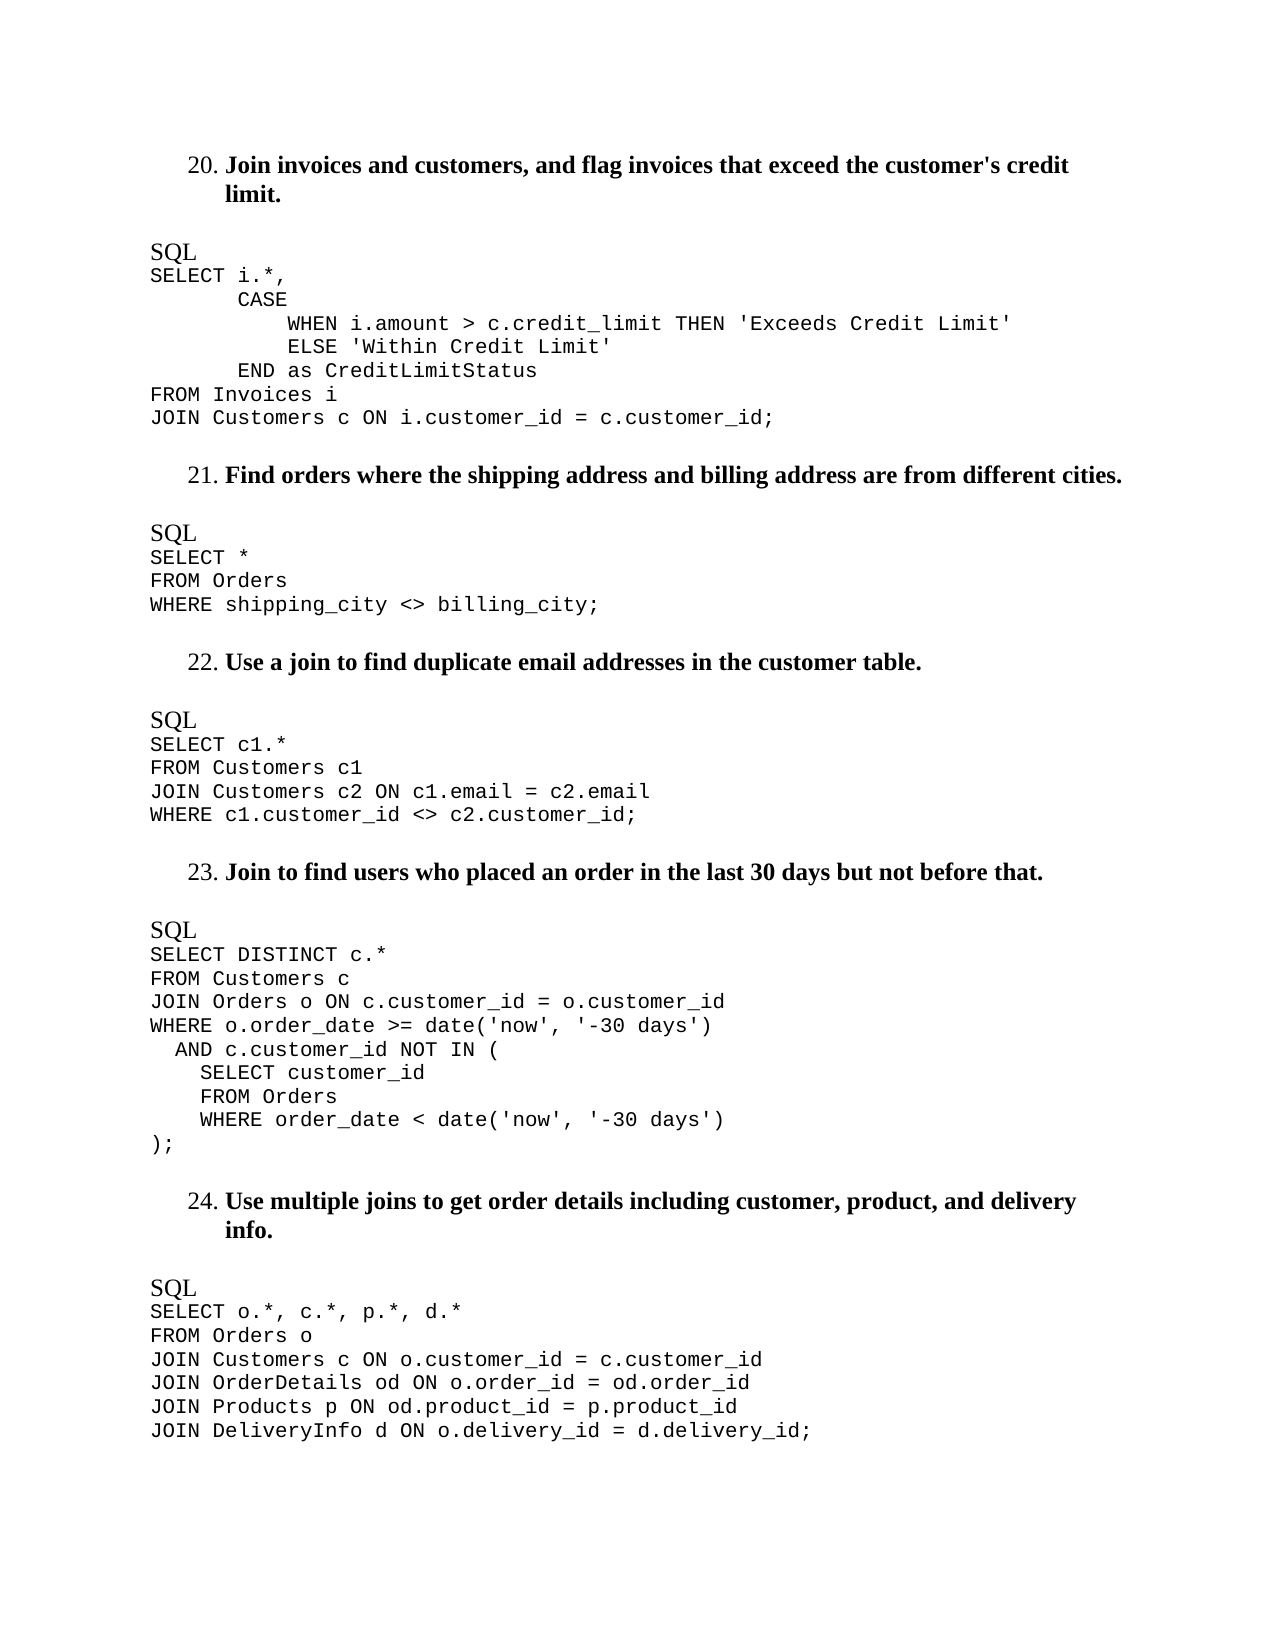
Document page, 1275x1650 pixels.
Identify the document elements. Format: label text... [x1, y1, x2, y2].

text SQL [150, 705, 1125, 733]
text WHERE o.order_date >= date('now', '-30 days') [150, 1015, 1125, 1038]
text CASE [150, 289, 1125, 313]
text SELECT o.*, c.*, p.*, d.* [150, 1301, 1125, 1325]
text SELECT * [150, 547, 1125, 570]
text SELECT i.*, [150, 265, 1125, 289]
list Find orders where the shipping address and billing address are from different cities. [187, 460, 1125, 489]
text ELSE 'Within Credit Limit' [150, 336, 1125, 360]
text JOIN DeliveryInfo d ON o.delivery_id = d.delivery_id; [150, 1419, 1125, 1443]
text WHERE c1.customer_id <> c2.customer_id; [150, 804, 1125, 828]
text FROM Invoices i [150, 384, 1125, 407]
text JOIN Orders o ON c.customer_id = o.customer_id [150, 991, 1125, 1015]
text SQL [150, 518, 1125, 547]
text WHEN i.amount > c.credit_limit THEN 'Exceeds Credit Limit' [150, 313, 1125, 336]
text ); [150, 1133, 1125, 1157]
text JOIN Customers c ON o.customer_id = c.customer_id [150, 1349, 1125, 1372]
list Use multiple joins to get order details including customer, product, and delivery info. [187, 1186, 1125, 1243]
text SELECT DISTINCT c.* [150, 944, 1125, 968]
text END as CreditLimitStatus [150, 360, 1125, 384]
text FROM Orders [150, 1086, 1125, 1109]
text WHERE shipping_city <> billing_city; [150, 594, 1125, 618]
list Use a join to find duplicate email addresses in the customer table. [187, 647, 1125, 676]
text FROM Customers c [150, 968, 1125, 991]
text AND c.customer_id NOT IN ( [150, 1038, 1125, 1062]
text SELECT c1.* [150, 733, 1125, 757]
text SQL [150, 1273, 1125, 1301]
text FROM Customers c1 [150, 757, 1125, 781]
text JOIN Customers c2 ON c1.email = c2.email [150, 781, 1125, 804]
text JOIN Customers c ON i.customer_id = c.customer_id; [150, 407, 1125, 431]
text JOIN OrderDetails od ON o.order_id = od.order_id [150, 1372, 1125, 1396]
list Join invoices and customers, and flag invoices that exceed the customer's credit limit. [187, 150, 1125, 207]
text FROM Orders o [150, 1325, 1125, 1349]
text WHERE order_date < date('now', '-30 days') [150, 1109, 1125, 1133]
text SELECT customer_id [150, 1062, 1125, 1086]
list Join to find users who placed an order in the last 30 days but not before that. [187, 857, 1125, 886]
text SQL [150, 237, 1125, 265]
text FROM Orders [150, 570, 1125, 594]
text SQL [150, 915, 1125, 944]
text JOIN Products p ON od.product_id = p.product_id [150, 1396, 1125, 1419]
